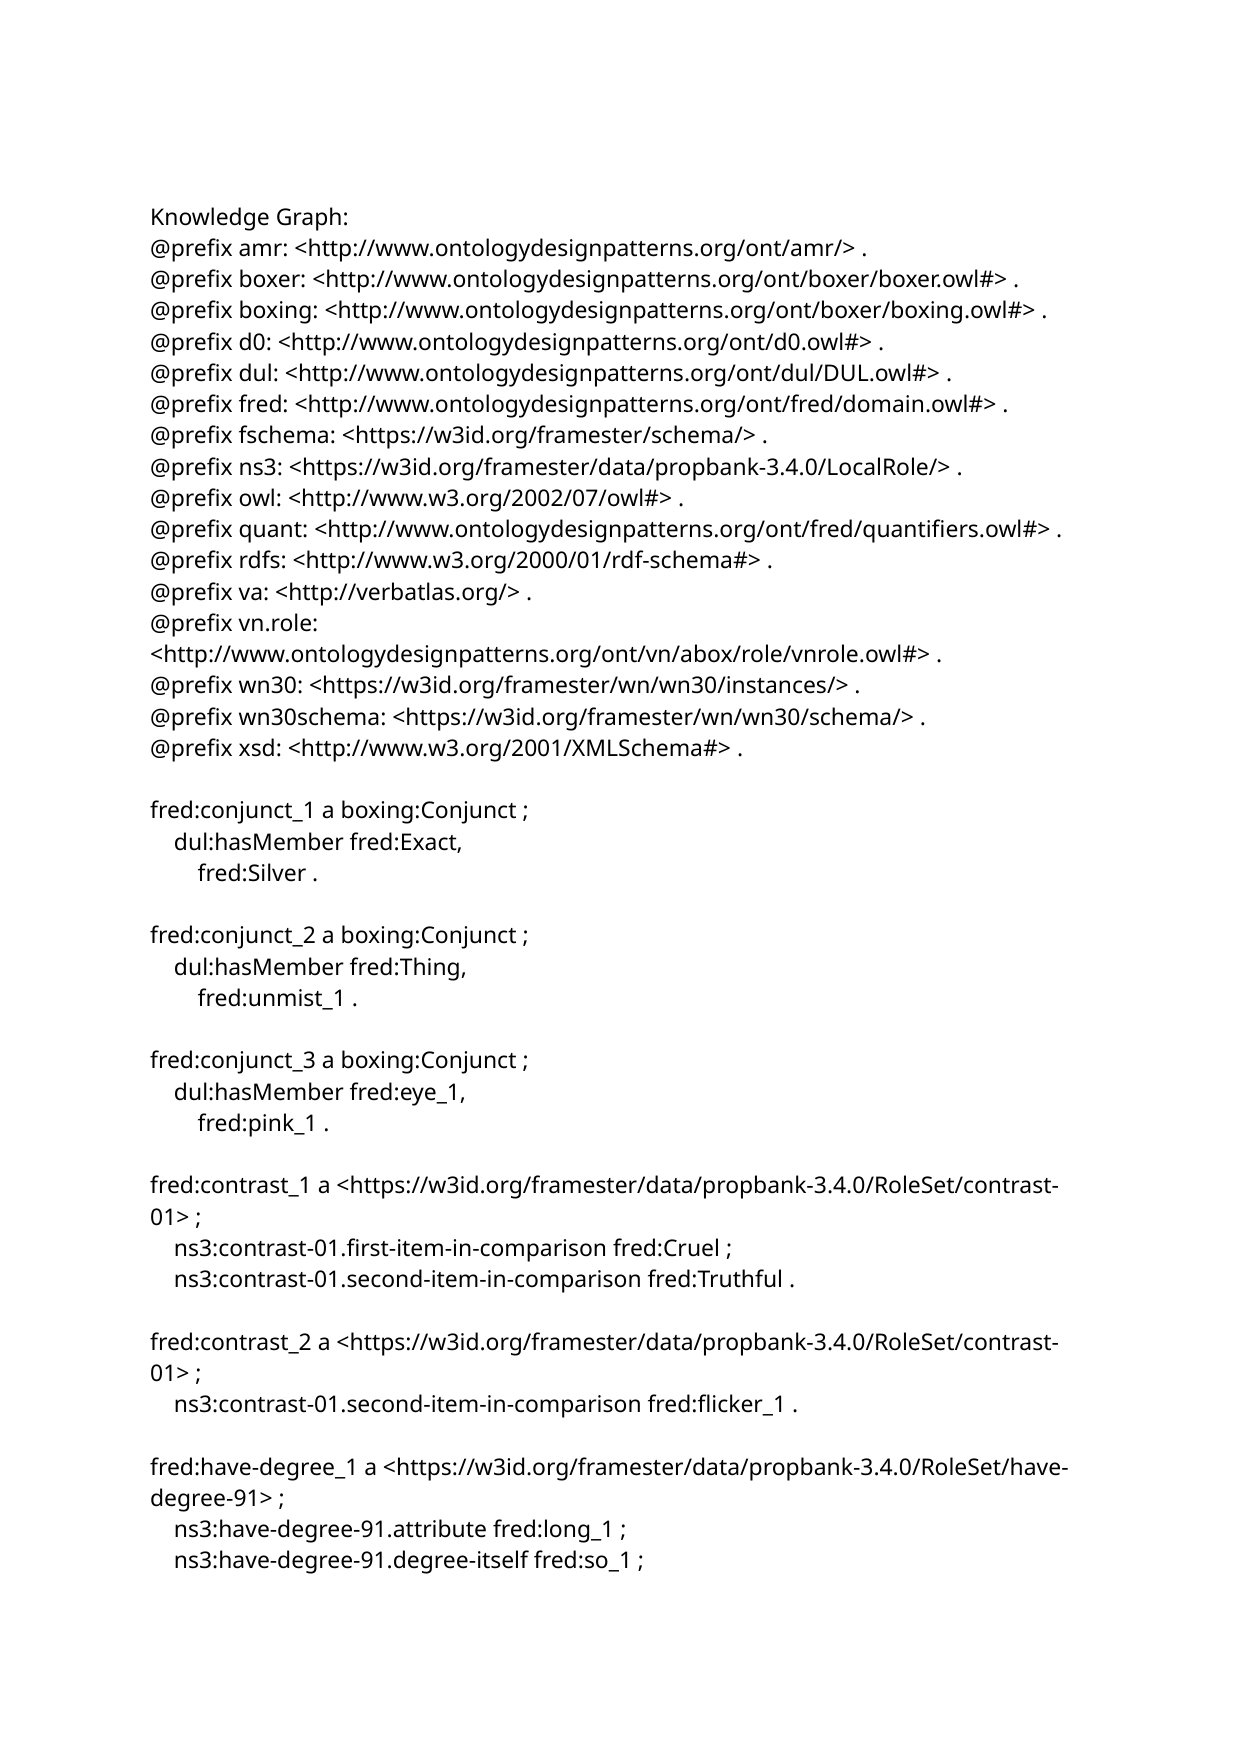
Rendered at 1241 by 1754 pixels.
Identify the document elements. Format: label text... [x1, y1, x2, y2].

text dul:hasMember fred:Thing, [150, 950, 1090, 982]
text @prefix boxer: <http://www.ontologydesignpatterns.org/ont/boxer/boxer.owl#> . [150, 263, 1090, 294]
text Knowledge Graph: [150, 200, 1090, 232]
text @prefix dul: <http://www.ontologydesignpatterns.org/ont/dul/DUL.owl#> . [150, 357, 1090, 388]
text fred:pink_1 . [150, 1107, 1090, 1138]
text ns3:have-degree-91.degree-itself fred:so_1 ; [150, 1544, 1090, 1575]
text @prefix amr: <http://www.ontologydesignpatterns.org/ont/amr/> . [150, 232, 1090, 263]
text fred:Silver . [150, 857, 1090, 888]
text fred:have-degree_1 a <https://w3id.org/framester/data/propbank-3.4.0/RoleSet/have-degree-91> ; [150, 1450, 1090, 1513]
text fred:conjunct_1 a boxing:Conjunct ; [150, 794, 1090, 825]
text fred:contrast_2 a <https://w3id.org/framester/data/propbank-3.4.0/RoleSet/contrast-01> ; [150, 1325, 1090, 1388]
text @prefix rdfs: <http://www.w3.org/2000/01/rdf-schema#> . [150, 544, 1090, 575]
text ns3:contrast-01.second-item-in-comparison fred:Truthful . [150, 1263, 1090, 1294]
text fred:contrast_1 a <https://w3id.org/framester/data/propbank-3.4.0/RoleSet/contrast-01> ; [150, 1169, 1090, 1232]
text @prefix d0: <http://www.ontologydesignpatterns.org/ont/d0.owl#> . [150, 325, 1090, 357]
text @prefix xsd: <http://www.w3.org/2001/XMLSchema#> . [150, 732, 1090, 763]
text @prefix owl: <http://www.w3.org/2002/07/owl#> . [150, 482, 1090, 513]
text ns3:contrast-01.second-item-in-comparison fred:flicker_1 . [150, 1388, 1090, 1419]
text @prefix quant: <http://www.ontologydesignpatterns.org/ont/fred/quantifiers.owl#> . [150, 513, 1090, 544]
text ns3:contrast-01.first-item-in-comparison fred:Cruel ; [150, 1232, 1090, 1263]
text fred:unmist_1 . [150, 982, 1090, 1013]
text @prefix boxing: <http://www.ontologydesignpatterns.org/ont/boxer/boxing.owl#> . [150, 294, 1090, 325]
text @prefix vn.role: <http://www.ontologydesignpatterns.org/ont/vn/abox/role/vnrole.owl#> . [150, 607, 1090, 669]
text @prefix fschema: <https://w3id.org/framester/schema/> . [150, 419, 1090, 450]
text fred:conjunct_2 a boxing:Conjunct ; [150, 919, 1090, 950]
text dul:hasMember fred:eye_1, [150, 1075, 1090, 1107]
text dul:hasMember fred:Exact, [150, 825, 1090, 857]
text @prefix wn30: <https://w3id.org/framester/wn/wn30/instances/> . [150, 669, 1090, 700]
text @prefix wn30schema: <https://w3id.org/framester/wn/wn30/schema/> . [150, 700, 1090, 732]
text @prefix fred: <http://www.ontologydesignpatterns.org/ont/fred/domain.owl#> . [150, 388, 1090, 419]
text @prefix ns3: <https://w3id.org/framester/data/propbank-3.4.0/LocalRole/> . [150, 450, 1090, 482]
text ns3:have-degree-91.attribute fred:long_1 ; [150, 1513, 1090, 1544]
text @prefix va: <http://verbatlas.org/> . [150, 575, 1090, 607]
text fred:conjunct_3 a boxing:Conjunct ; [150, 1044, 1090, 1075]
